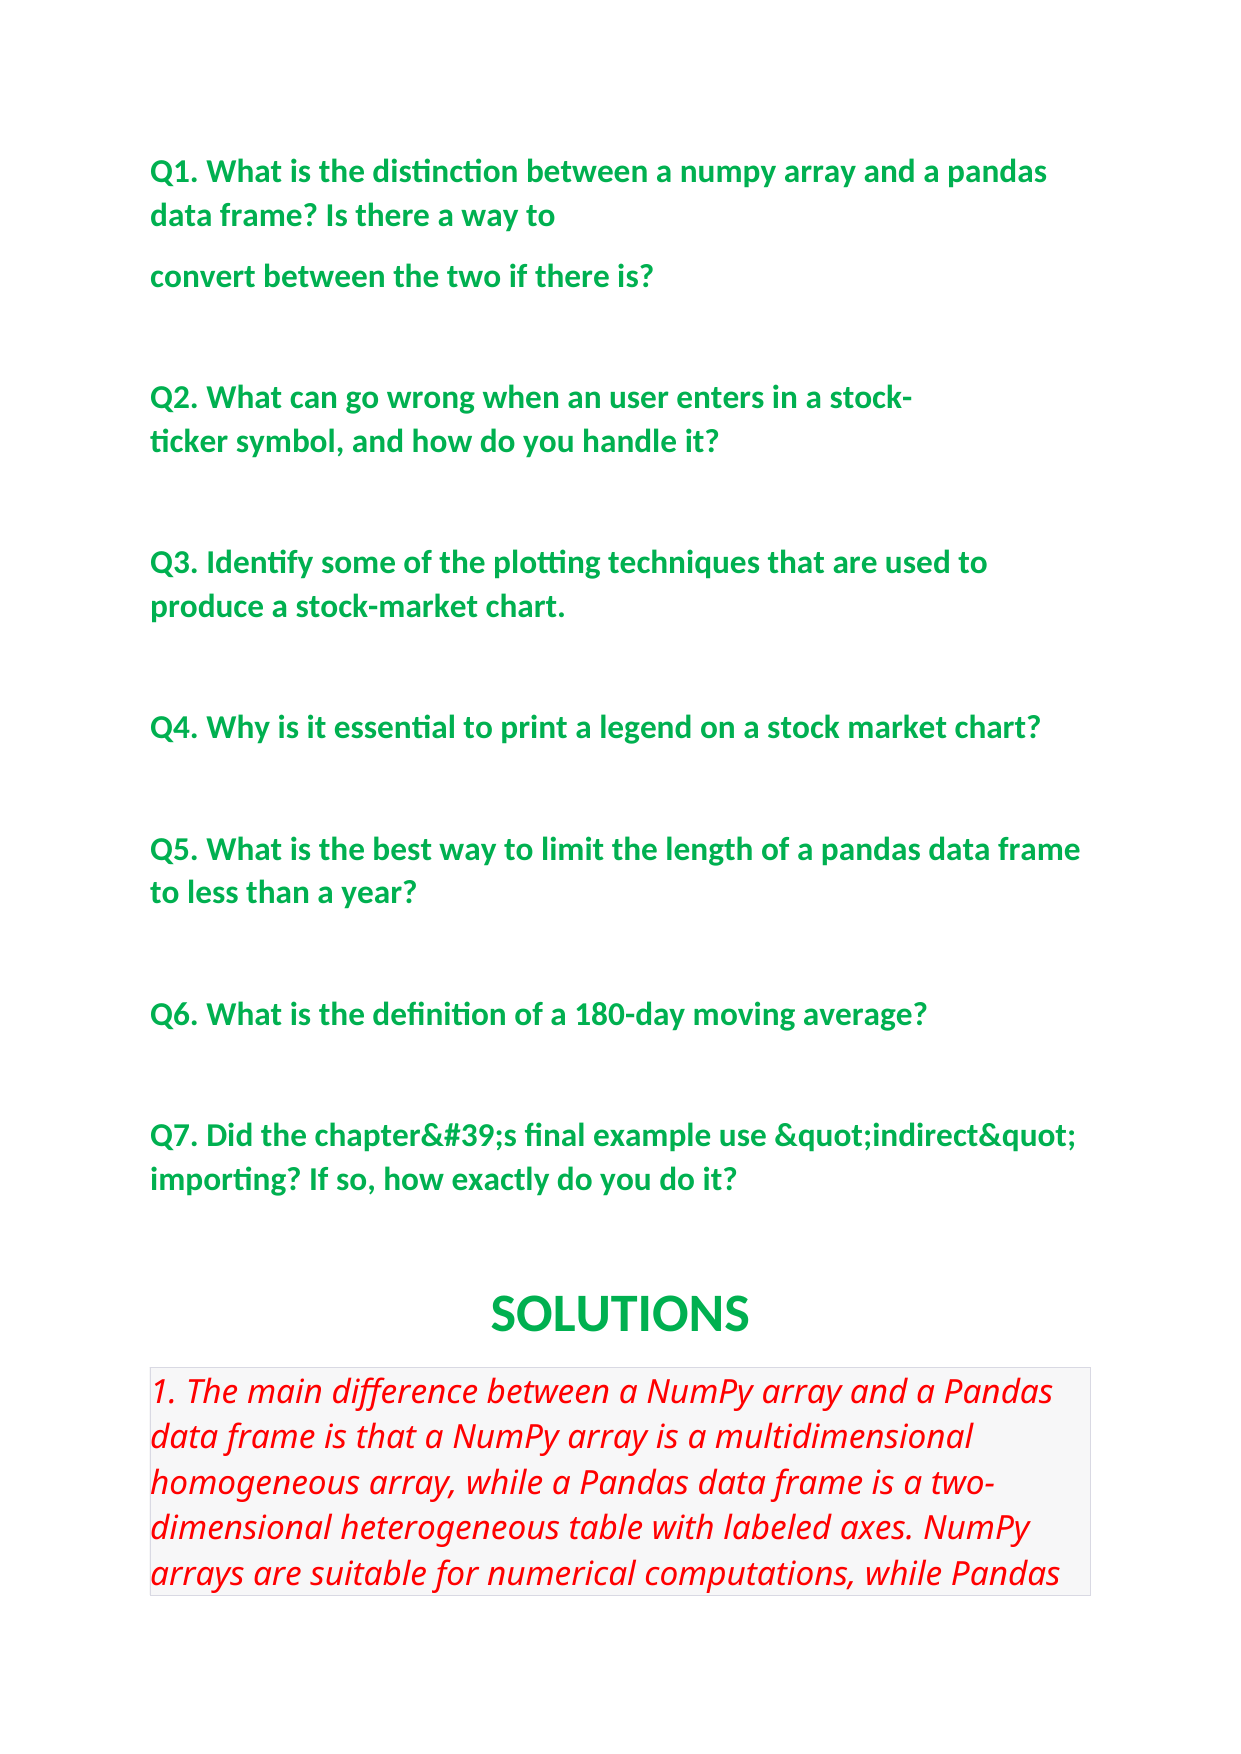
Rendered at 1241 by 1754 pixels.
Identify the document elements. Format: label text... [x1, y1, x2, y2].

text Q7. Did the chapter&#39;s final example use &quot;indirect&quot; importing? If so, how exactly do you do it? [150, 1114, 1090, 1199]
text Q5. What is the best way to limit the length of a pandas data frame to less than a year? [150, 827, 1090, 912]
text Q6. What is the definition of a 180-day moving average? [150, 993, 1090, 1033]
text Q4. Why is it essential to print a legend on a stock market chart? [150, 706, 1090, 747]
text SOLUTIONS [150, 1279, 1090, 1345]
text Q2. What can go wrong when an user enters in a stock-ticker symbol, and how do you handle it? [150, 376, 1090, 461]
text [151, 1368, 1090, 1595]
text convert between the two if there is? [150, 254, 1090, 295]
text Q1. What is the distinction between a numpy array and a pandas data frame? Is there a way to [150, 150, 1090, 235]
text Q3. Identify some of the plotting techniques that are used to produce a stock-market chart. [150, 541, 1090, 626]
